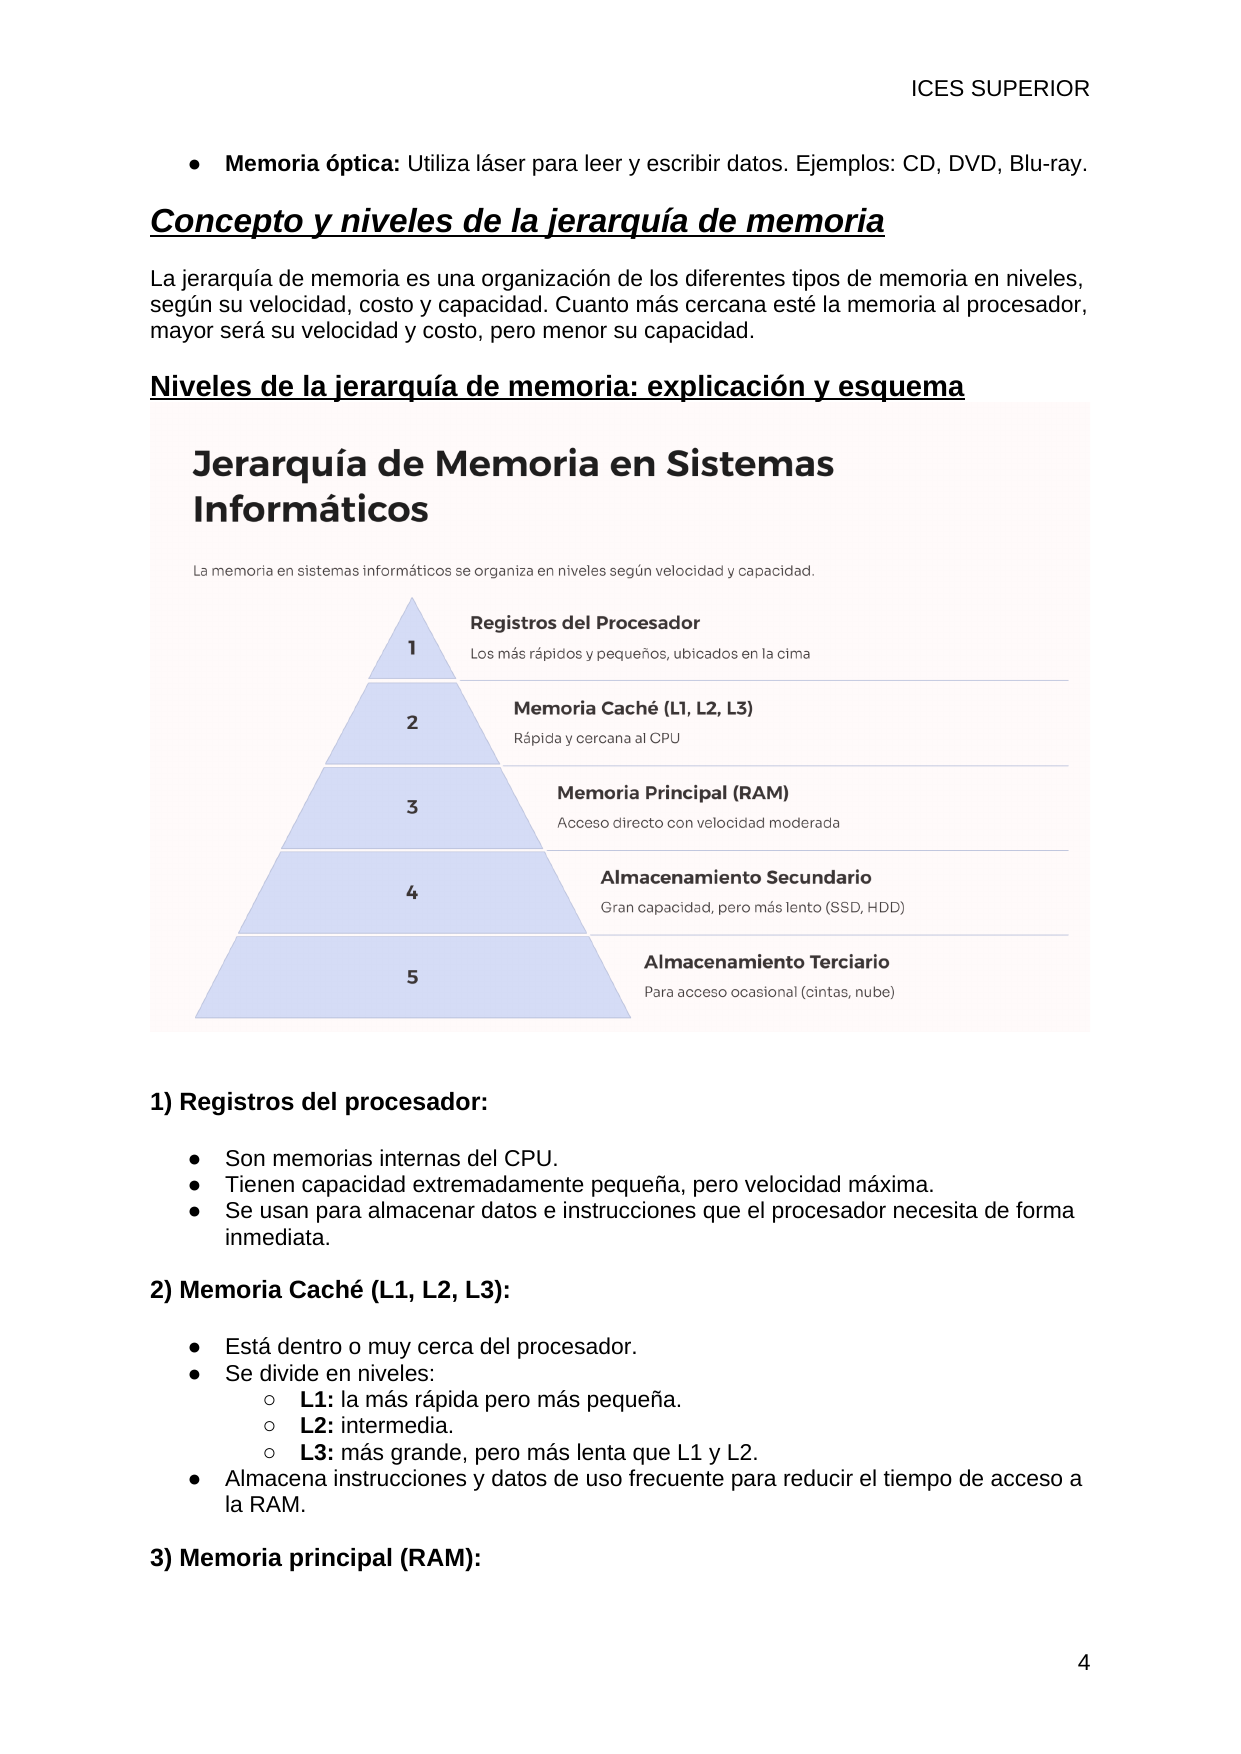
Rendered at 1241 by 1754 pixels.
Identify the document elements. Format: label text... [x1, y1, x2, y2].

list Tienen capacidad extremadamente pequeña, pero velocidad máxima. [187, 1171, 1090, 1197]
list Almacena instrucciones y datos de uso frecuente para reducir el tiempo de acceso a la RAM. [187, 1465, 1090, 1518]
list Se divide en niveles: [187, 1359, 1090, 1386]
list Son memorias internas del CPU. [187, 1145, 1090, 1171]
list L1: la más rápida pero más pequeña. [262, 1386, 1090, 1412]
text La jerarquía de memoria es una organización de los diferentes tipos de memoria en niveles, según su velocidad, costo y capacidad. Cuanto más cercana esté la memoria al procesador, mayor será su velocidad y costo, pero menor su capacidad. [150, 265, 1090, 344]
text 3) Memoria principal (RAM): [150, 1543, 1090, 1571]
list Se usan para almacenar datos e instrucciones que el procesador necesita de forma inmediata. [187, 1197, 1090, 1250]
text 1) Registros del procesador: [150, 1087, 1090, 1116]
subtitle Concepto y niveles de la jerarquía de memoria [150, 201, 1090, 240]
text 2) Memoria Caché (L1, L2, L3): [150, 1275, 1090, 1304]
list L3: más grande, pero más lenta que L1 y L2. [262, 1439, 1090, 1465]
picture [150, 402, 1091, 1032]
subtitle Niveles de la jerarquía de memoria: explicación y esquema [150, 369, 1090, 402]
list Está dentro o muy cerca del procesador. [187, 1333, 1090, 1359]
list L2: intermedia. [262, 1412, 1090, 1439]
list Memoria óptica: Utiliza láser para leer y escribir datos. Ejemplos: CD, DVD, Blu-ray. [187, 150, 1090, 176]
